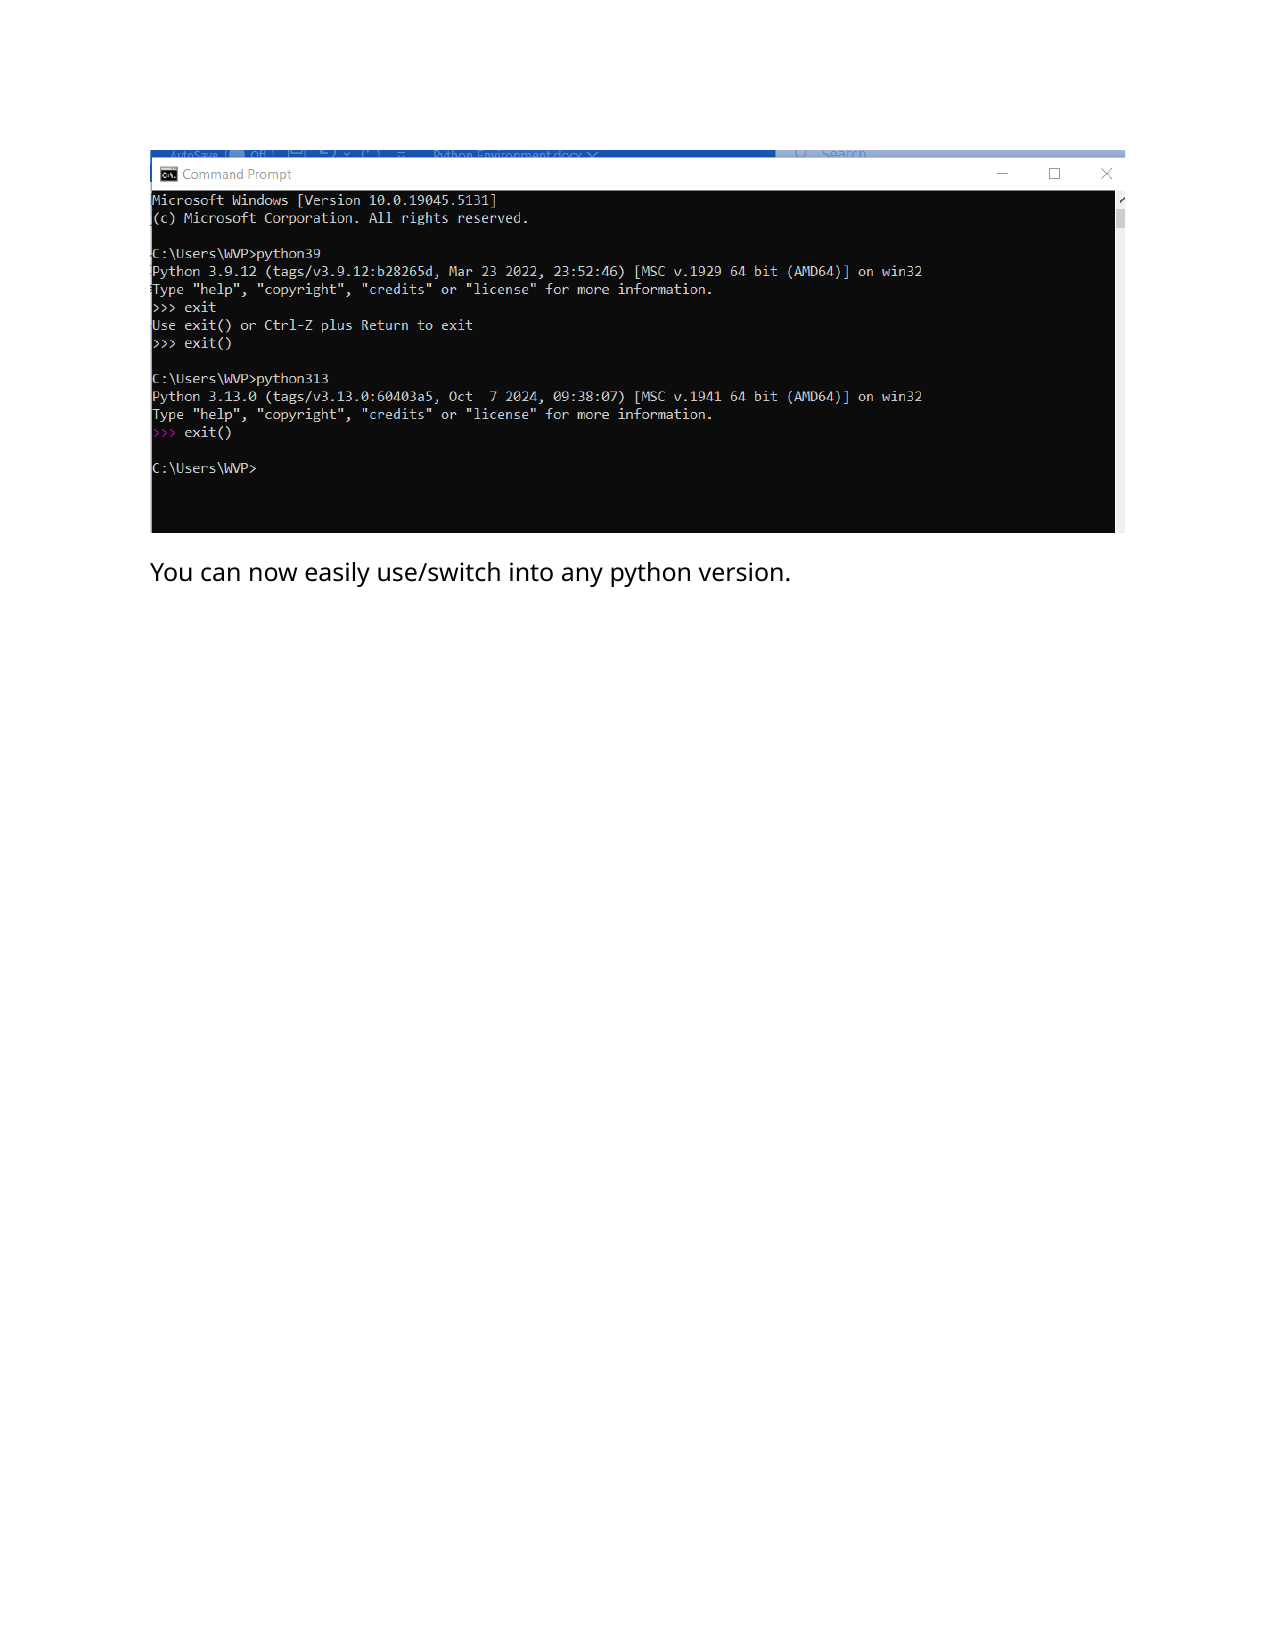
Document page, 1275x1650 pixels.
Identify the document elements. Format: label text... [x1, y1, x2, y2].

text You can now easily use/switch into any python version. [150, 554, 1125, 589]
picture [150, 150, 1125, 533]
